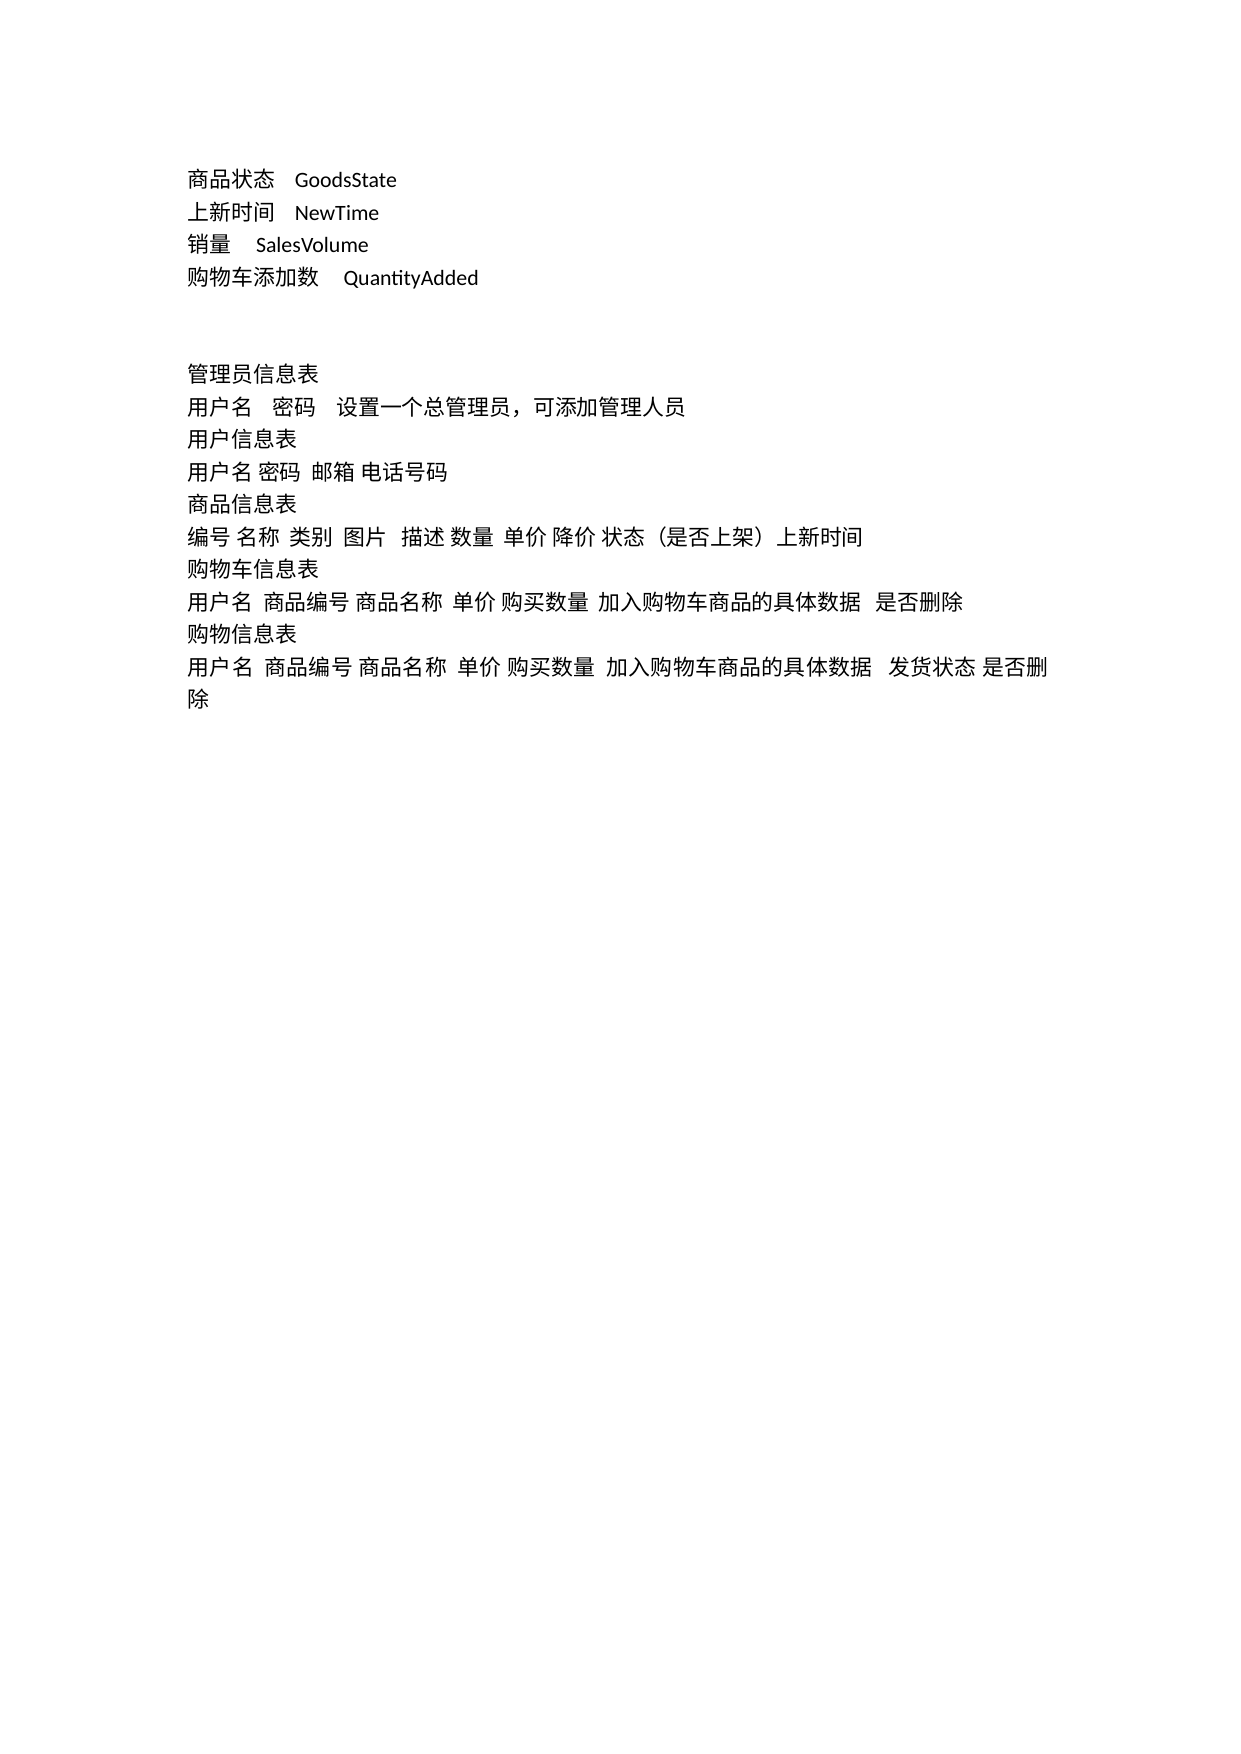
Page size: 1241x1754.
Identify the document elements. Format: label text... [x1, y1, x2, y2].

text 用户名 商品编号 商品名称 单价 购买数量 加入购物车商品的具体数据 是否删除 [187, 584, 1053, 617]
text 购物车添加数 QuantityAdded [187, 259, 1053, 292]
text 上新时间 NewTime [187, 194, 1053, 227]
text 商品状态 GoodsState [187, 162, 1053, 194]
text 销量 SalesVolume [187, 227, 1053, 259]
text 购物车信息表 [187, 552, 1053, 584]
text 管理员信息表 [187, 357, 1053, 389]
text 用户名 密码 设置一个总管理员，可添加管理人员 [187, 389, 1053, 422]
text 用户名 商品编号 商品名称 单价 购买数量 加入购物车商品的具体数据 发货状态 是否删除 [187, 649, 1053, 714]
text 商品信息表 [187, 487, 1053, 519]
text 购物信息表 [187, 617, 1053, 649]
text 用户名 密码 邮箱 电话号码 [187, 454, 1053, 487]
text 编号 名称 类别 图片 描述 数量 单价 降价 状态（是否上架）上新时间 [187, 519, 1053, 552]
text 用户信息表 [187, 422, 1053, 454]
